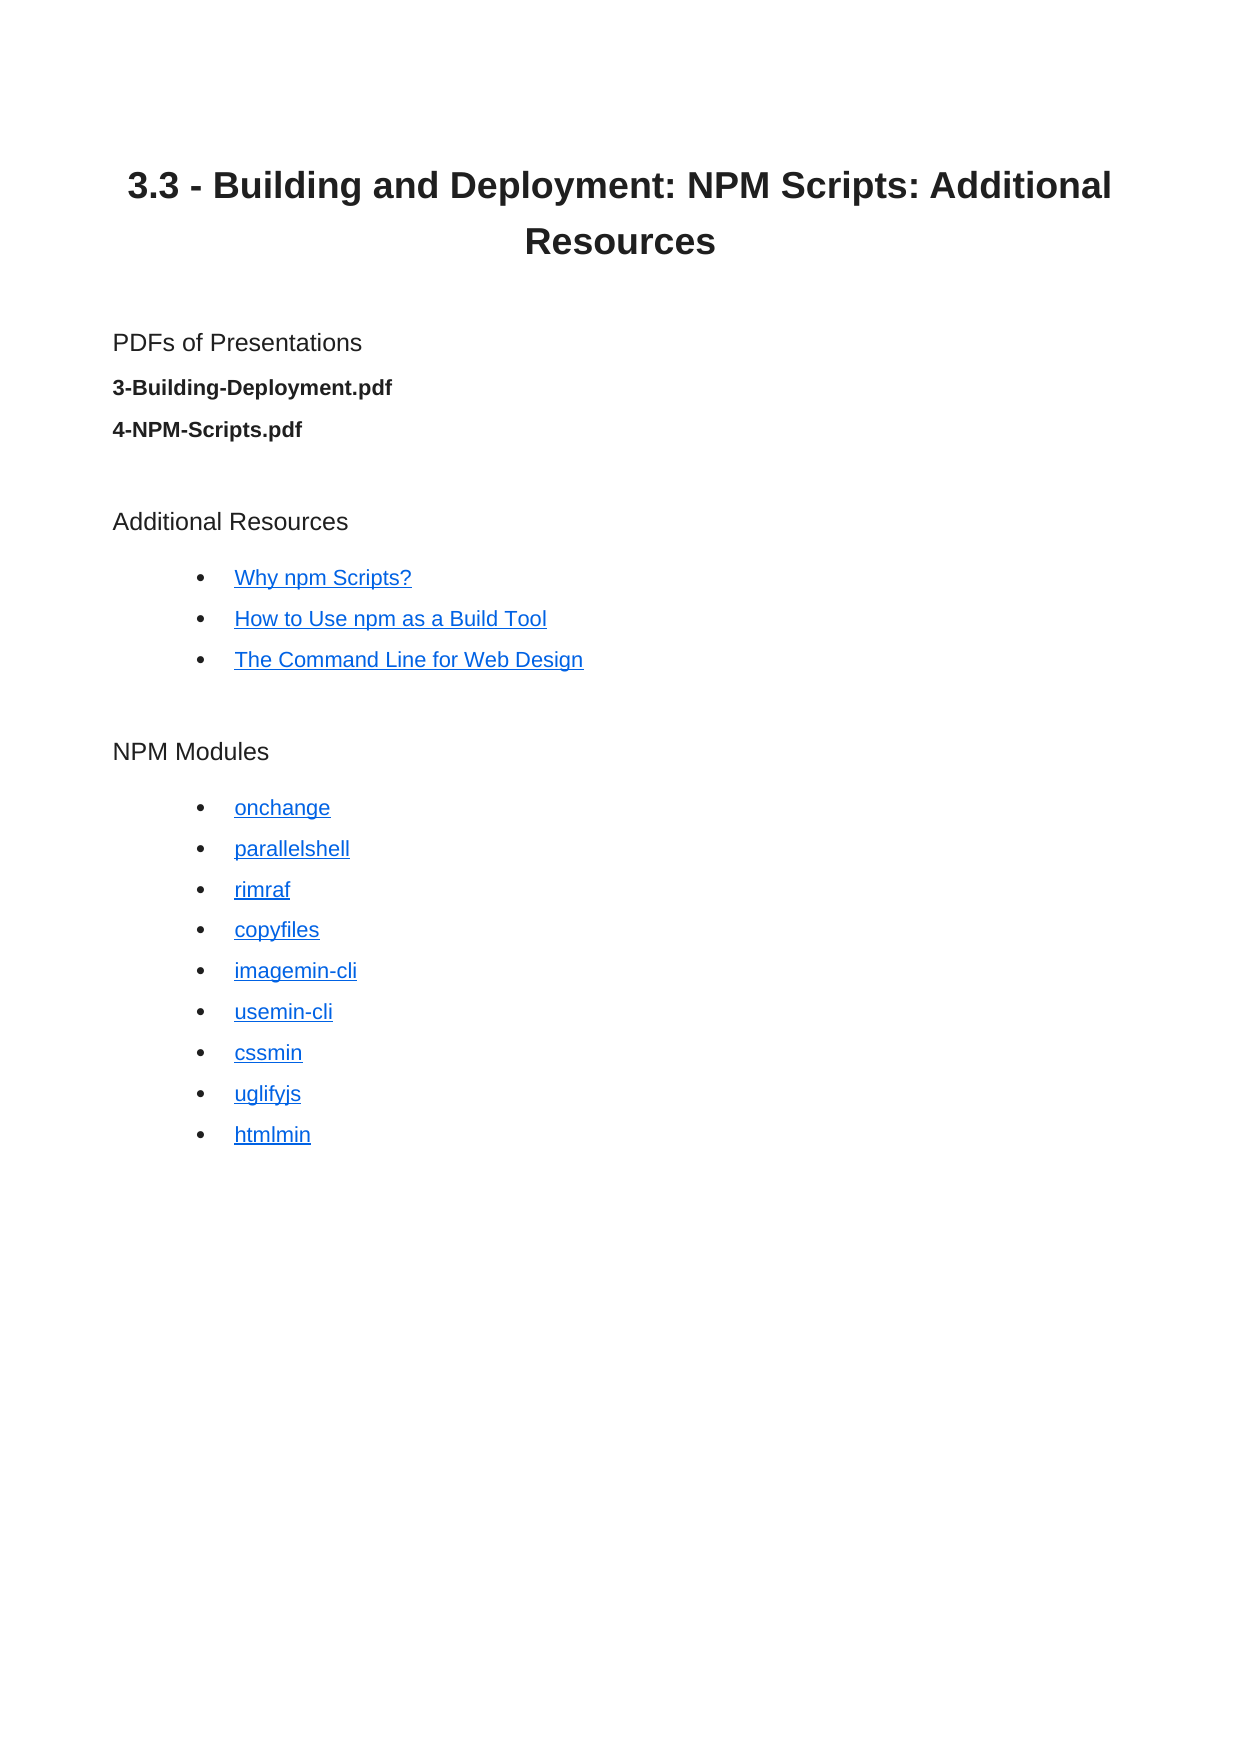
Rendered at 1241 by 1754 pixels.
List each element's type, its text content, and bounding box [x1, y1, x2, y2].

text Additional Resources [112, 498, 1128, 536]
text NPM Modules [112, 728, 1128, 766]
text PDFs of Presentations [112, 319, 1128, 356]
list Why npm Scripts? [197, 565, 1128, 590]
list onchange [197, 795, 1128, 820]
list htmlmin [197, 1121, 1128, 1147]
list imagemin-cli [197, 958, 1128, 983]
list copyfiles [197, 917, 1128, 942]
list How to Use npm as a Build Tool [197, 606, 1128, 631]
list usemin-cli [197, 999, 1128, 1024]
list rimraf [197, 876, 1128, 902]
list cssmin [197, 1040, 1128, 1065]
text 4-NPM-Scripts.pdf [112, 417, 1128, 442]
list parallelshell [197, 836, 1128, 861]
list The Command Line for Web Design [197, 647, 1128, 672]
list uglifyjs [197, 1081, 1128, 1106]
text 3.3 - Building and Deployment: NPM Scripts: Additional Resources [112, 150, 1128, 262]
text 3-Building-Deployment.pdf [112, 375, 1128, 400]
